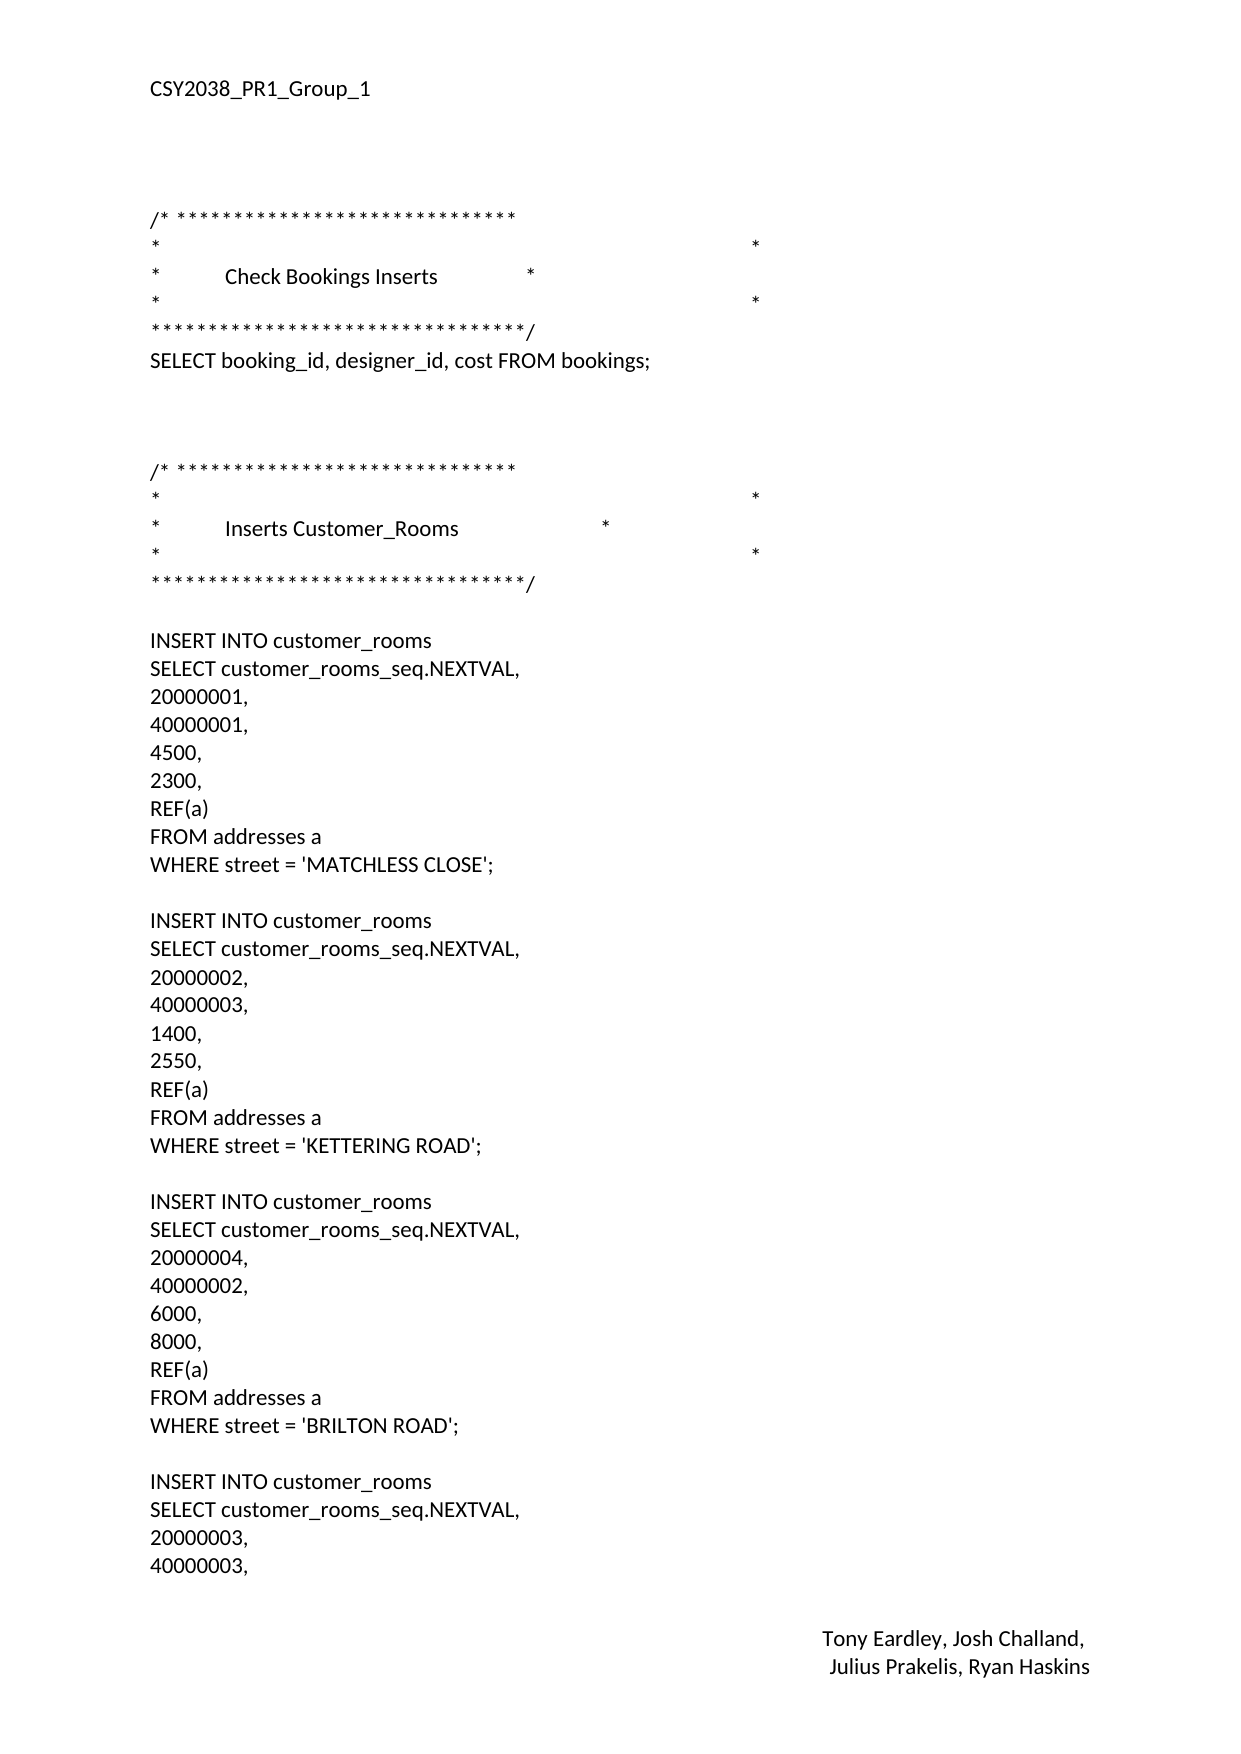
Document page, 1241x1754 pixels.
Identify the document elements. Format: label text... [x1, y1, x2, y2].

text WHERE street = 'MATCHLESS CLOSE'; [150, 851, 1090, 878]
text INSERT INTO customer_rooms [150, 907, 1090, 934]
text INSERT INTO customer_rooms [150, 1467, 1090, 1495]
text * * [150, 542, 1090, 570]
text * * [150, 290, 1090, 318]
text REF(a) [150, 1075, 1090, 1103]
text FROM addresses a [150, 1383, 1090, 1411]
text FROM addresses a [150, 822, 1090, 851]
text INSERT INTO customer_rooms [150, 626, 1090, 654]
text WHERE street = 'BRILTON ROAD'; [150, 1411, 1090, 1439]
text *********************************/ [150, 318, 1090, 346]
text SELECT booking_id, designer_id, cost FROM bookings; [150, 346, 1090, 374]
text 2300, [150, 766, 1090, 794]
text 6000, [150, 1299, 1090, 1327]
text * * [150, 486, 1090, 514]
text SELECT customer_rooms_seq.NEXTVAL, [150, 1495, 1090, 1523]
text REF(a) [150, 1355, 1090, 1383]
text 20000001, [150, 682, 1090, 710]
text /* ****************************** [150, 206, 1090, 234]
text * * [150, 234, 1090, 262]
text FROM addresses a [150, 1103, 1090, 1131]
text SELECT customer_rooms_seq.NEXTVAL, [150, 934, 1090, 963]
text 1400, [150, 1019, 1090, 1047]
text * Check Bookings Inserts * [150, 262, 1090, 290]
text 40000003, [150, 1551, 1090, 1579]
text 8000, [150, 1327, 1090, 1355]
text REF(a) [150, 794, 1090, 822]
text 40000003, [150, 991, 1090, 1019]
text *********************************/ [150, 570, 1090, 598]
text * Inserts Customer_Rooms * [150, 514, 1090, 542]
text SELECT customer_rooms_seq.NEXTVAL, [150, 654, 1090, 682]
text 2550, [150, 1047, 1090, 1075]
text 20000004, [150, 1243, 1090, 1271]
text INSERT INTO customer_rooms [150, 1187, 1090, 1215]
text /* ****************************** [150, 458, 1090, 486]
text SELECT customer_rooms_seq.NEXTVAL, [150, 1215, 1090, 1243]
text WHERE street = 'KETTERING ROAD'; [150, 1131, 1090, 1159]
text 40000002, [150, 1271, 1090, 1299]
text 4500, [150, 738, 1090, 766]
text 20000002, [150, 963, 1090, 991]
text 20000003, [150, 1523, 1090, 1551]
text 40000001, [150, 710, 1090, 738]
